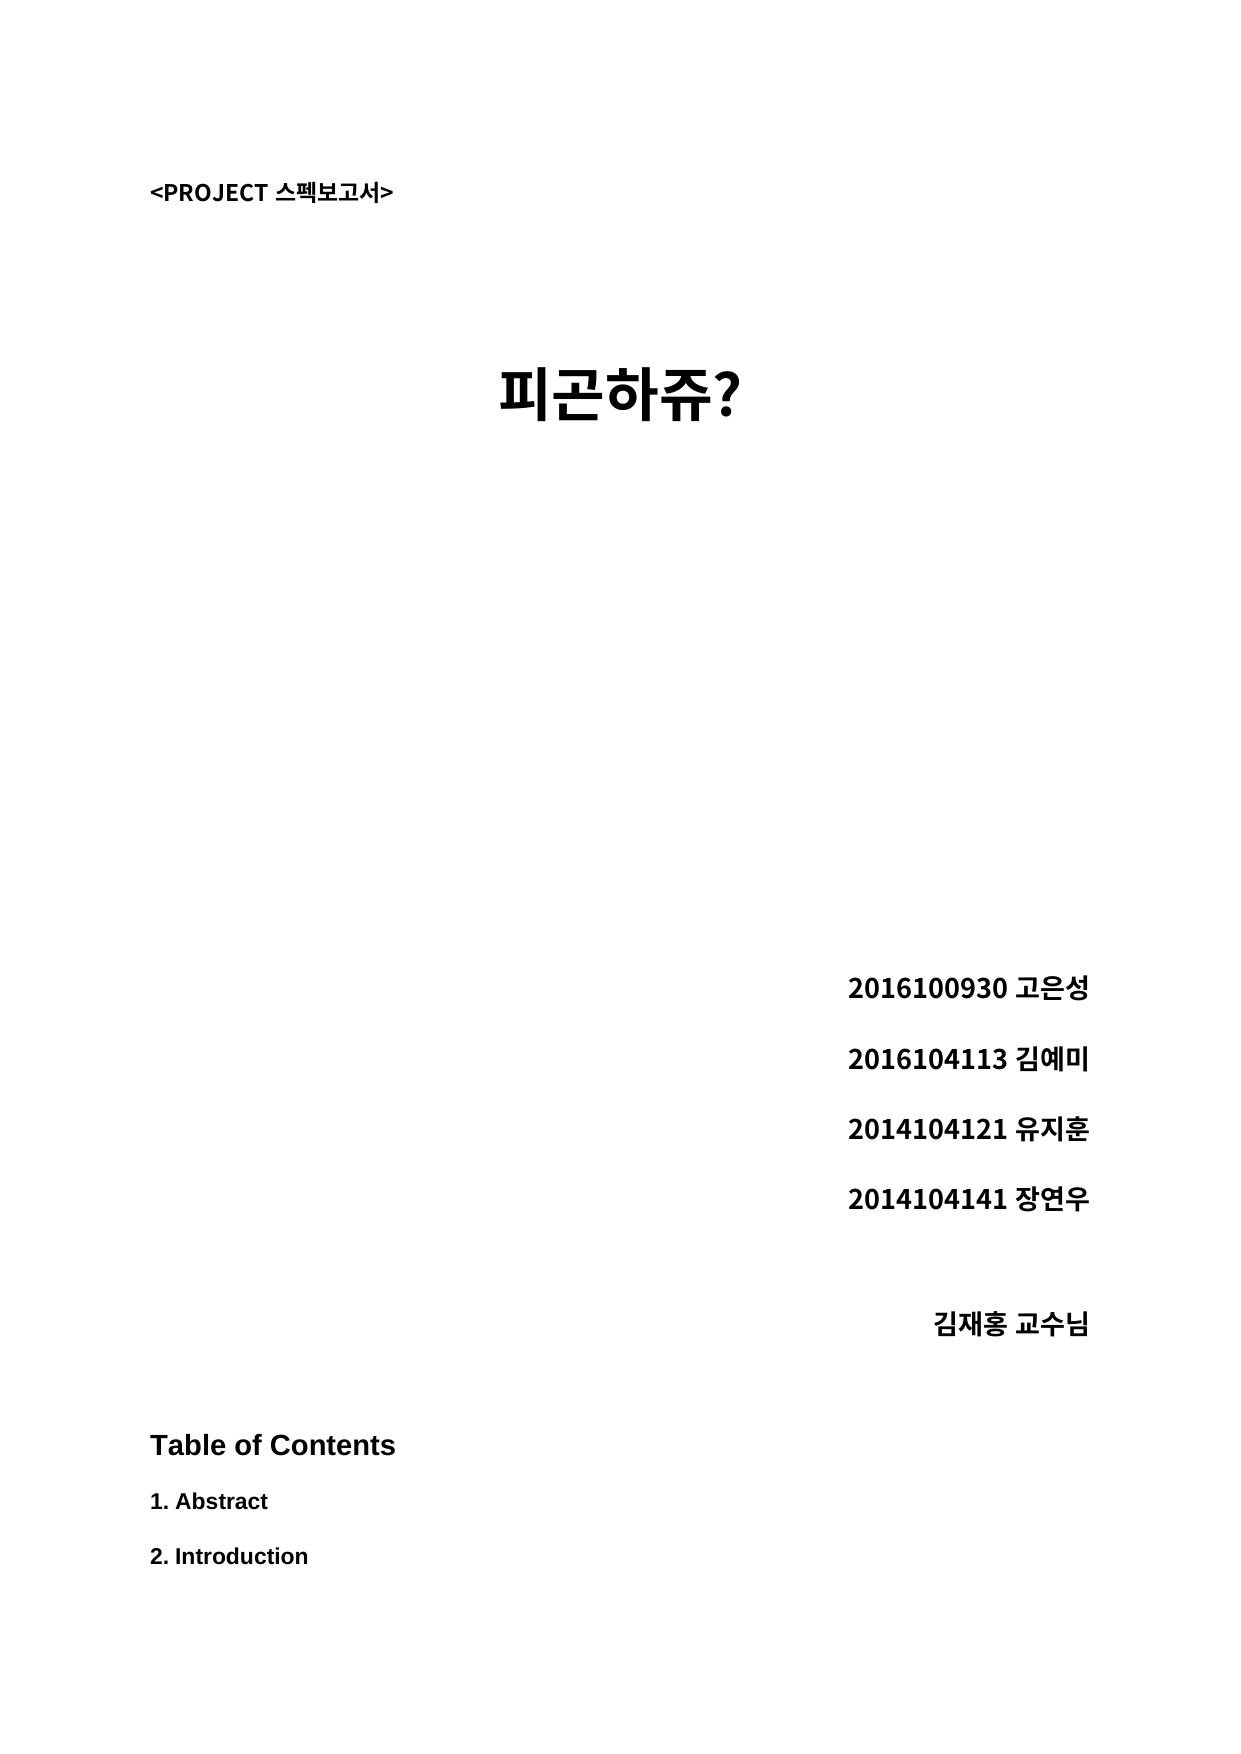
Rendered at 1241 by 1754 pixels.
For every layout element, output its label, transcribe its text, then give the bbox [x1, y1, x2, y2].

text 2014104141 장연우 [150, 1178, 1090, 1217]
text 2014104121 유지훈 [150, 1108, 1090, 1147]
text 김재홍 교수님 [150, 1303, 1090, 1342]
text 1. Abstract [150, 1488, 1090, 1514]
text 2016100930 고은성 [150, 967, 1090, 1007]
text Table of Contents [150, 1428, 973, 1462]
text 2. Introduction [150, 1543, 1090, 1569]
text 2016104113 김예미 [150, 1038, 1090, 1077]
text 피곤하쥬? [150, 348, 1090, 433]
text <PROJECT 스펙보고서> [150, 175, 1090, 208]
